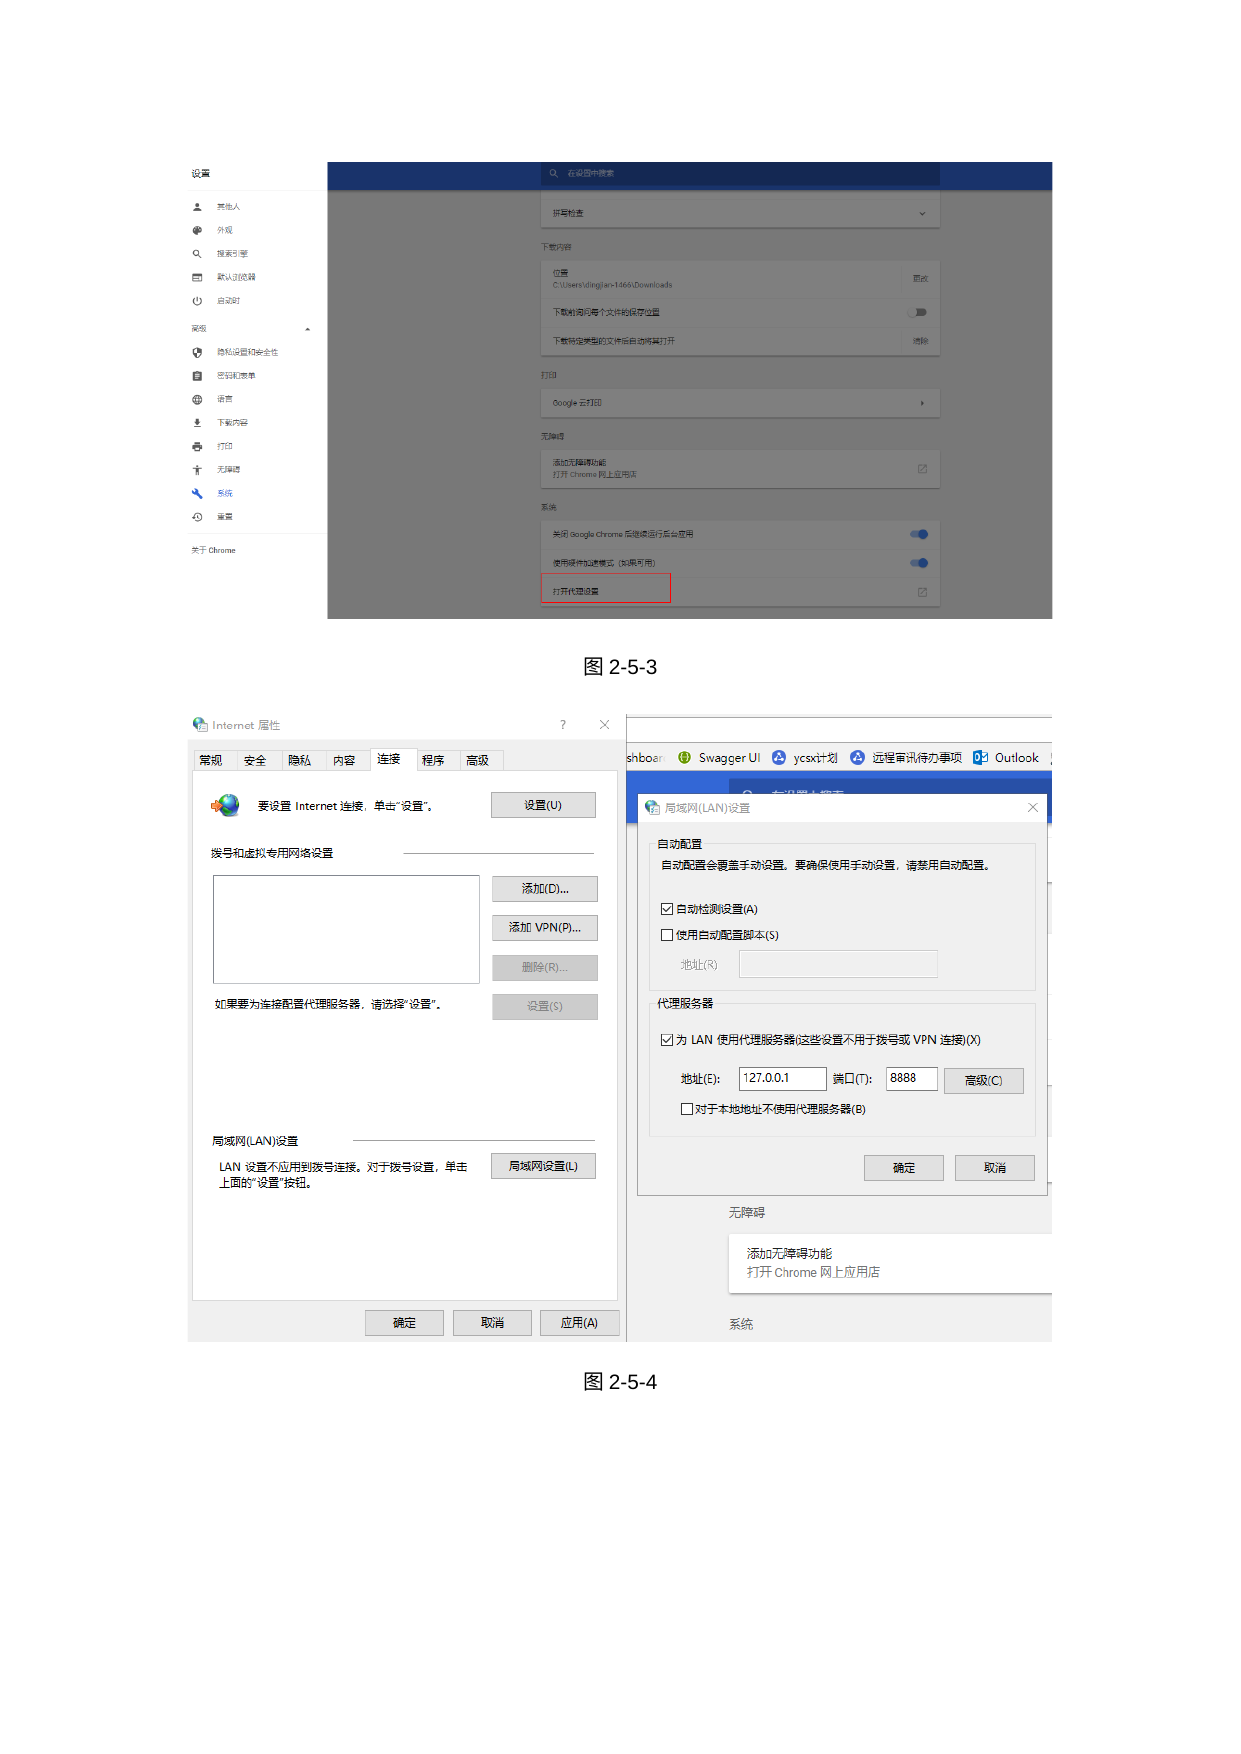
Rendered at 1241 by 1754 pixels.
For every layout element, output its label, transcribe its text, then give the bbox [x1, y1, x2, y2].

list 图 2-5-4 [187, 1364, 1053, 1397]
picture [187, 162, 1053, 619]
list 图 2-5-3 [187, 649, 1053, 682]
picture [187, 714, 1052, 1342]
